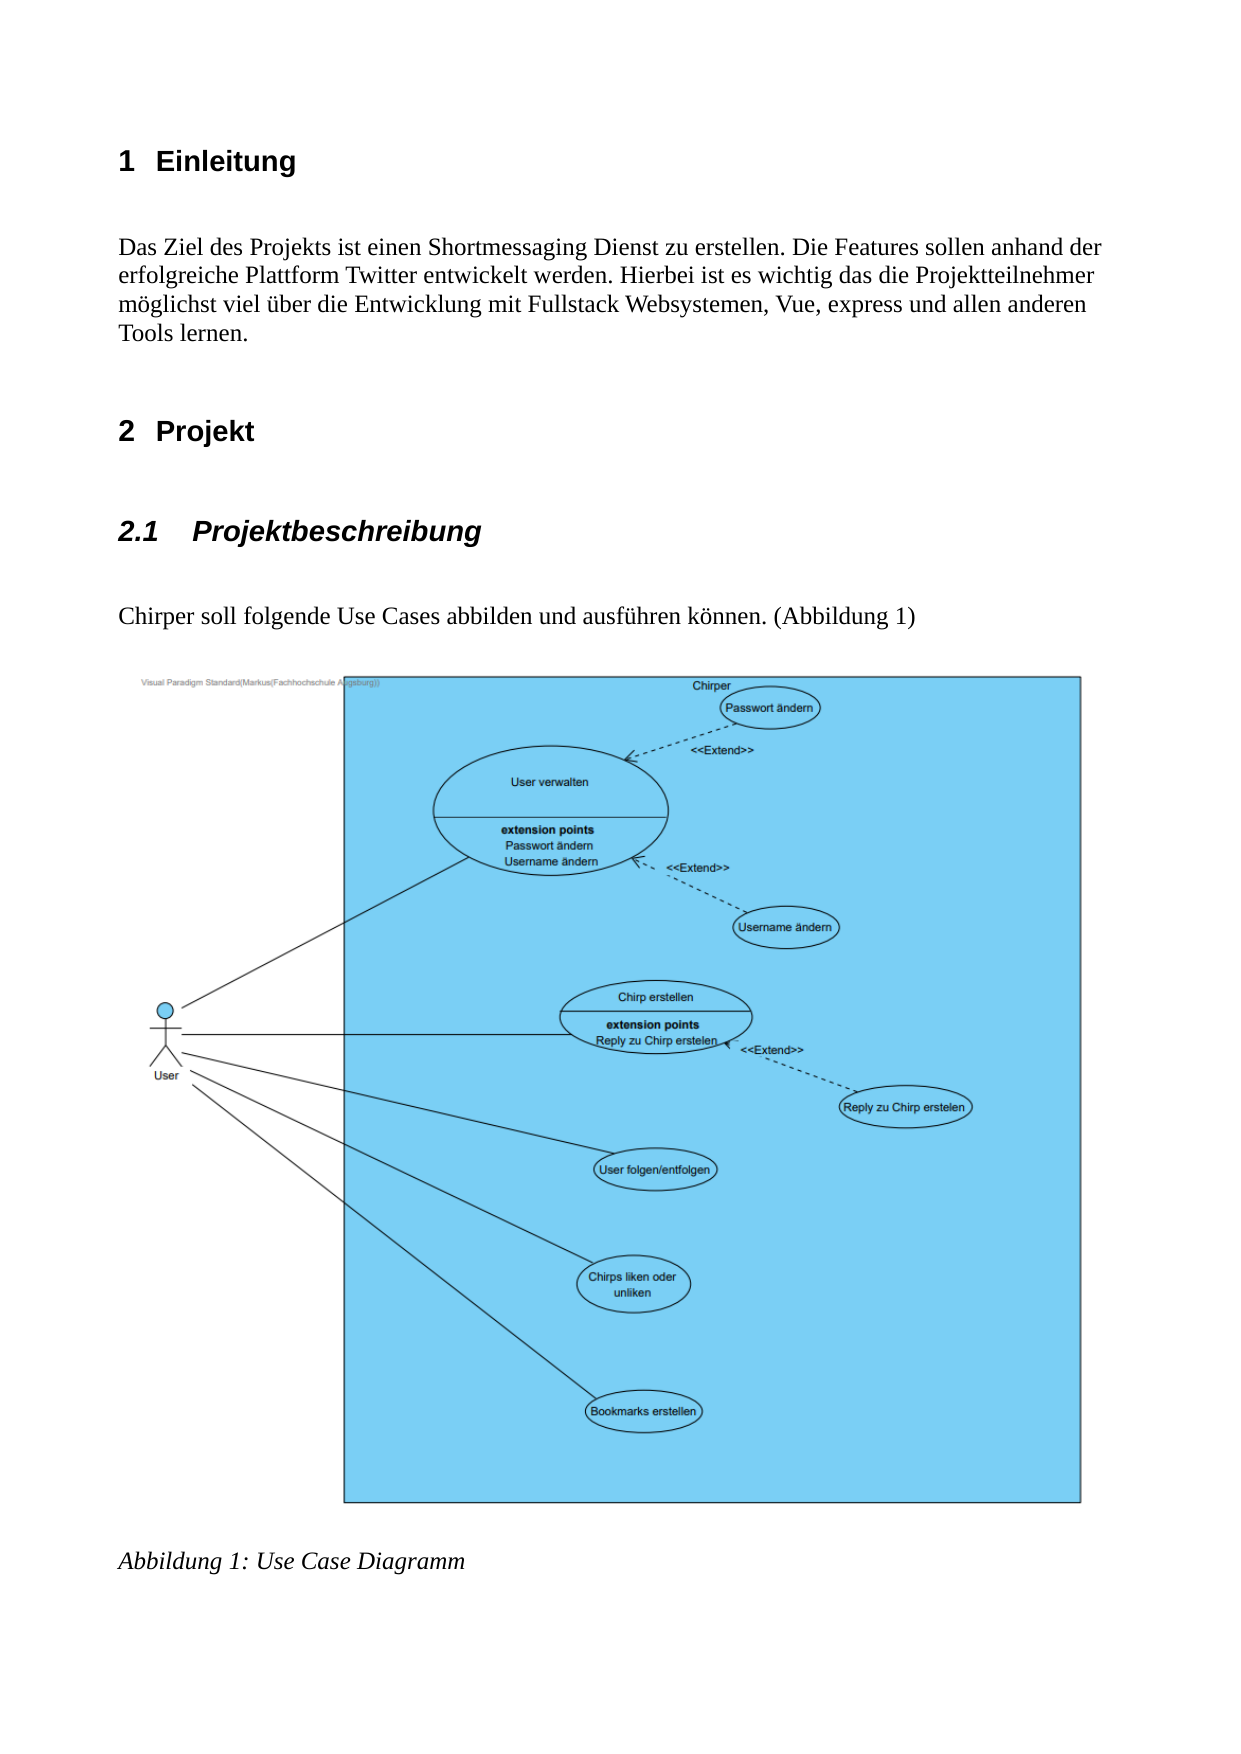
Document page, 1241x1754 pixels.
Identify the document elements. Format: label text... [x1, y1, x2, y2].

picture [118, 642, 1123, 1534]
text Das Ziel des Projekts ist einen Shortmessaging Dienst zu erstellen. Die Features sollen anhand der erfolgreiche Plattform Twitter entwickelt werden. Hierbei ist es wichtig das die Projektteilnehmer möglichst viel über die Entwicklung mit Fullstack Websystemen, Vue, express und allen anderen Tools lernen. [118, 232, 1122, 347]
subtitle Einleitung [118, 143, 1122, 178]
subtitle Projektbeschreibung [118, 514, 1122, 547]
subtitle Projekt [118, 413, 1122, 448]
text Chirper soll folgende Use Cases abbilden und ausführen können. (Abbildung 1) [118, 601, 1122, 630]
